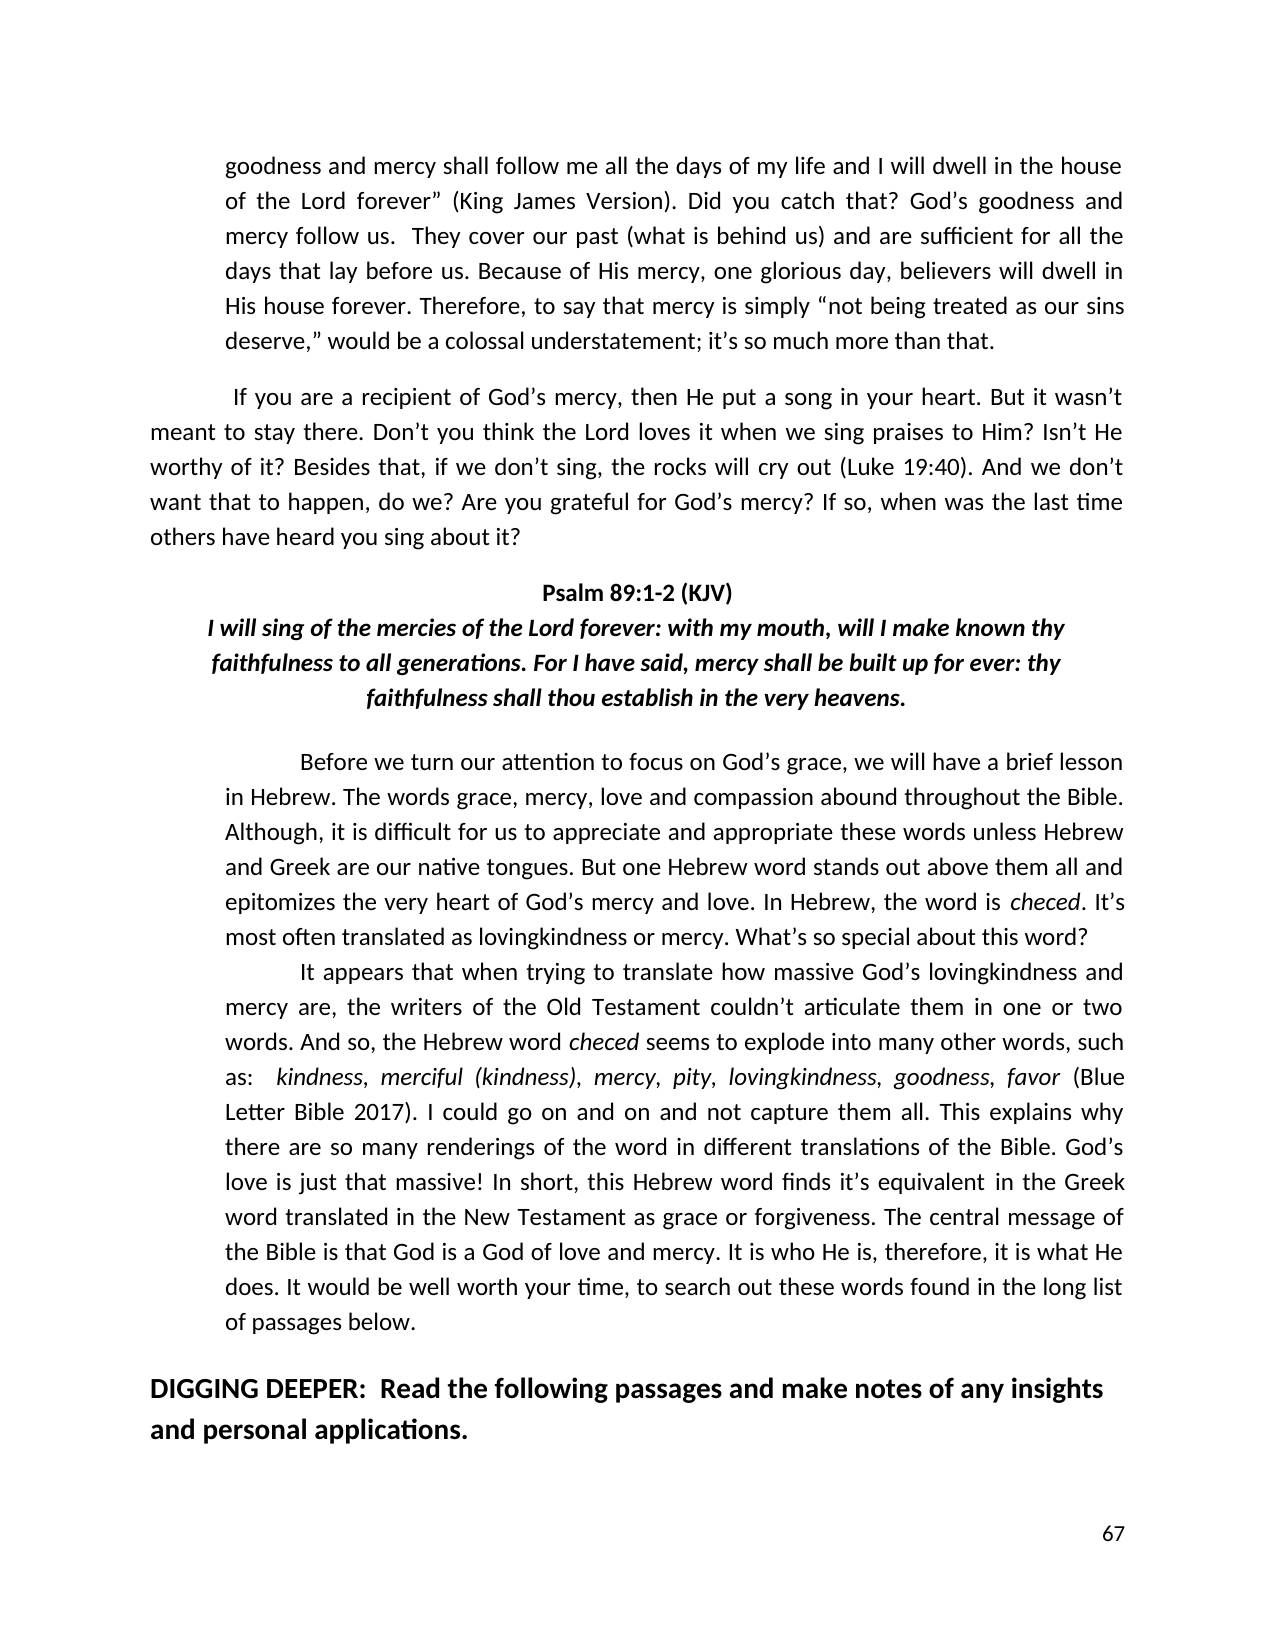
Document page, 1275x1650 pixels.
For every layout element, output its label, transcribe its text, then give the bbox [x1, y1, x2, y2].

text Before we turn our attention to focus on God’s grace, we will have a brief lesson in Hebrew. The words grace, mercy, love and compassion abound throughout the Bible. Although, it is difficult for us to appreciate and appropriate these words unless Hebrew and Greek are our native tongues. But one Hebrew word stands out above them all and epitomizes the very heart of God’s mercy and love. In Hebrew, the word is checed. It’s most often translated as lovingkindness or mercy. What’s so special about this word? [225, 746, 1125, 951]
text Psalm 89:1-2 (KJV) [150, 577, 1125, 607]
text It appears that when trying to translate how massive God’s lovingkindness and mercy are, the writers of the Old Testament couldn’t articulate them in one or two words. And so, the Hebrew word checed seems to explode into many other words, such as: kindness, merciful (kindness), mercy, pity, lovingkindness, goodness, favor (Blue Letter Bible 2017). I could go on and on and not capture them all. This explains why there are so many renderings of the word in different translations of the Bible. God’s love is just that massive! In short, this Hebrew word finds it’s equivalent in the Greek word translated in the New Testament as grace or forgiveness. The central message of the Bible is that God is a God of love and mercy. It is who He is, therefore, it is what He does. It would be well worth your time, to search out these words found in the long list of passages below. [225, 956, 1125, 1336]
list DIGGING DEEPER: Read the following passages and make notes of any insights and personal applications. [150, 1370, 1125, 1447]
list I will sing of the mercies of the Lord forever: with my mouth, will I make known thy faithfulness to all generations. For I have said, mercy shall be built up for ever: thy faithfulness shall thou establish in the very heavens. [150, 612, 1125, 712]
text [225, 150, 1125, 356]
list If you are a recipient of God’s mercy, then He put a song in your heart. But it wasn’t meant to stay there. Don’t you think the Lord loves it when we sing praises to Him? Isn’t He worthy of it? Besides that, if we don’t sing, the rocks will cry out (Luke 19:40). And we don’t want that to happen, do we? Are you grateful for God’s mercy? If so, when was the last time others have heard you sing about it? [150, 381, 1125, 551]
